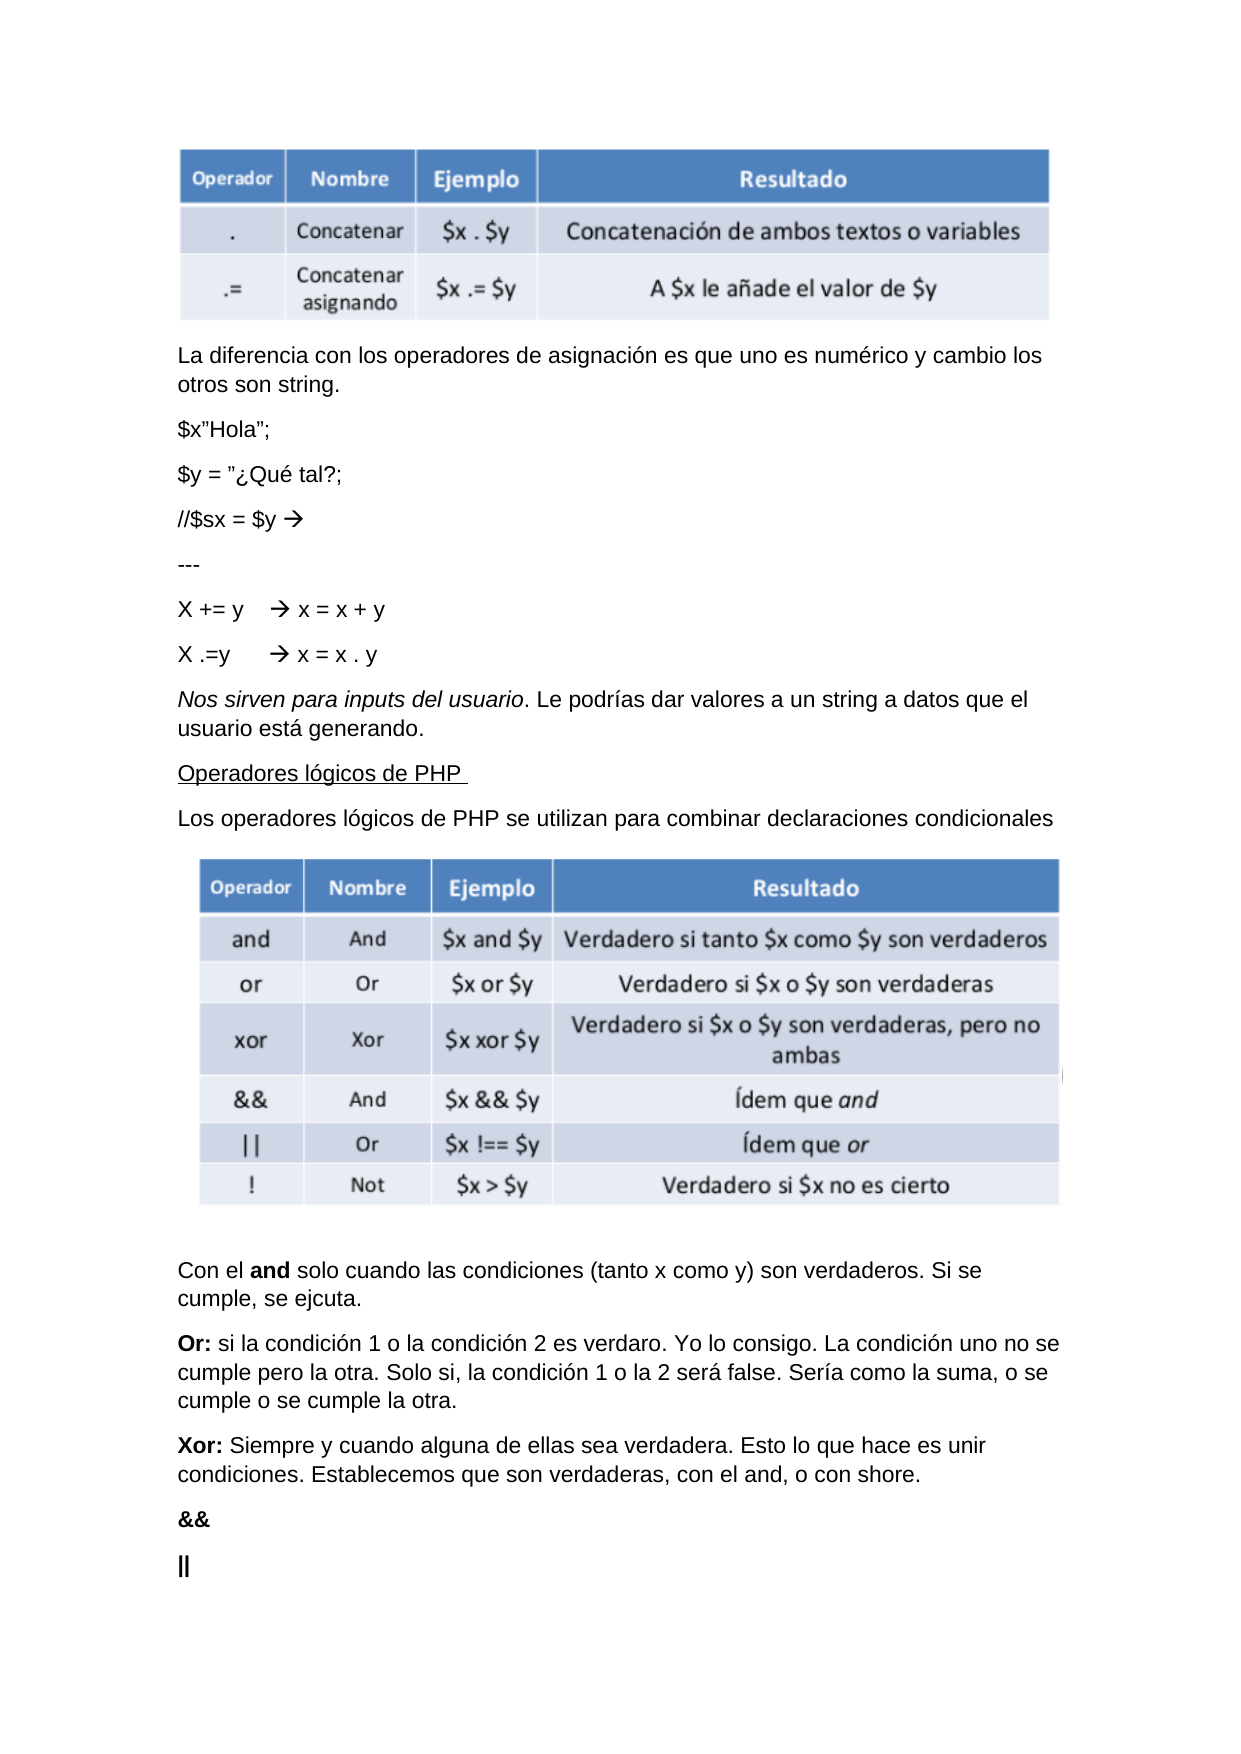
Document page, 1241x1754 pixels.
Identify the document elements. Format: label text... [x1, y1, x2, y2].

text && [177, 1506, 1063, 1532]
text --- [177, 551, 1063, 577]
text //$sx = $y [177, 506, 1063, 532]
text La diferencia con los operadores de asignación es que uno es numérico y cambio los otros son string. [177, 342, 1063, 397]
picture [177, 850, 1063, 1238]
text $x”Hola”; [177, 416, 1063, 442]
text X += y x = x + y [177, 596, 1063, 623]
text Nos sirven para inputs del usuario. Le podrías dar valores a un string a datos que el usuario está generando. [177, 686, 1063, 741]
text Con el and solo cuando las condiciones (tanto x como y) son verdaderos. Si se cumple, se ejcuta. [177, 1257, 1063, 1311]
text Or: si la condición 1 o la condición 2 es verdaro. Yo lo consigo. La condición uno no se cumple pero la otra. Solo si, la condición 1 o la 2 será false. Sería como la suma, o se cumple o se cumple la otra. [177, 1330, 1063, 1413]
text $y = ”¿Qué tal?; [177, 461, 1063, 487]
text Xor: Siempre y cuando alguna de ellas sea verdadera. Esto lo que hace es unir condiciones. Establecemos que son verdaderas, con el and, o con shore. [177, 1432, 1063, 1487]
text Operadores lógicos de PHP [177, 760, 1063, 786]
text Los operadores lógicos de PHP se utilizan para combinar declaraciones condicionales [177, 805, 1063, 831]
text X .=y x = x . y [177, 641, 1063, 668]
text || [177, 1551, 1063, 1577]
picture [177, 147, 1063, 324]
